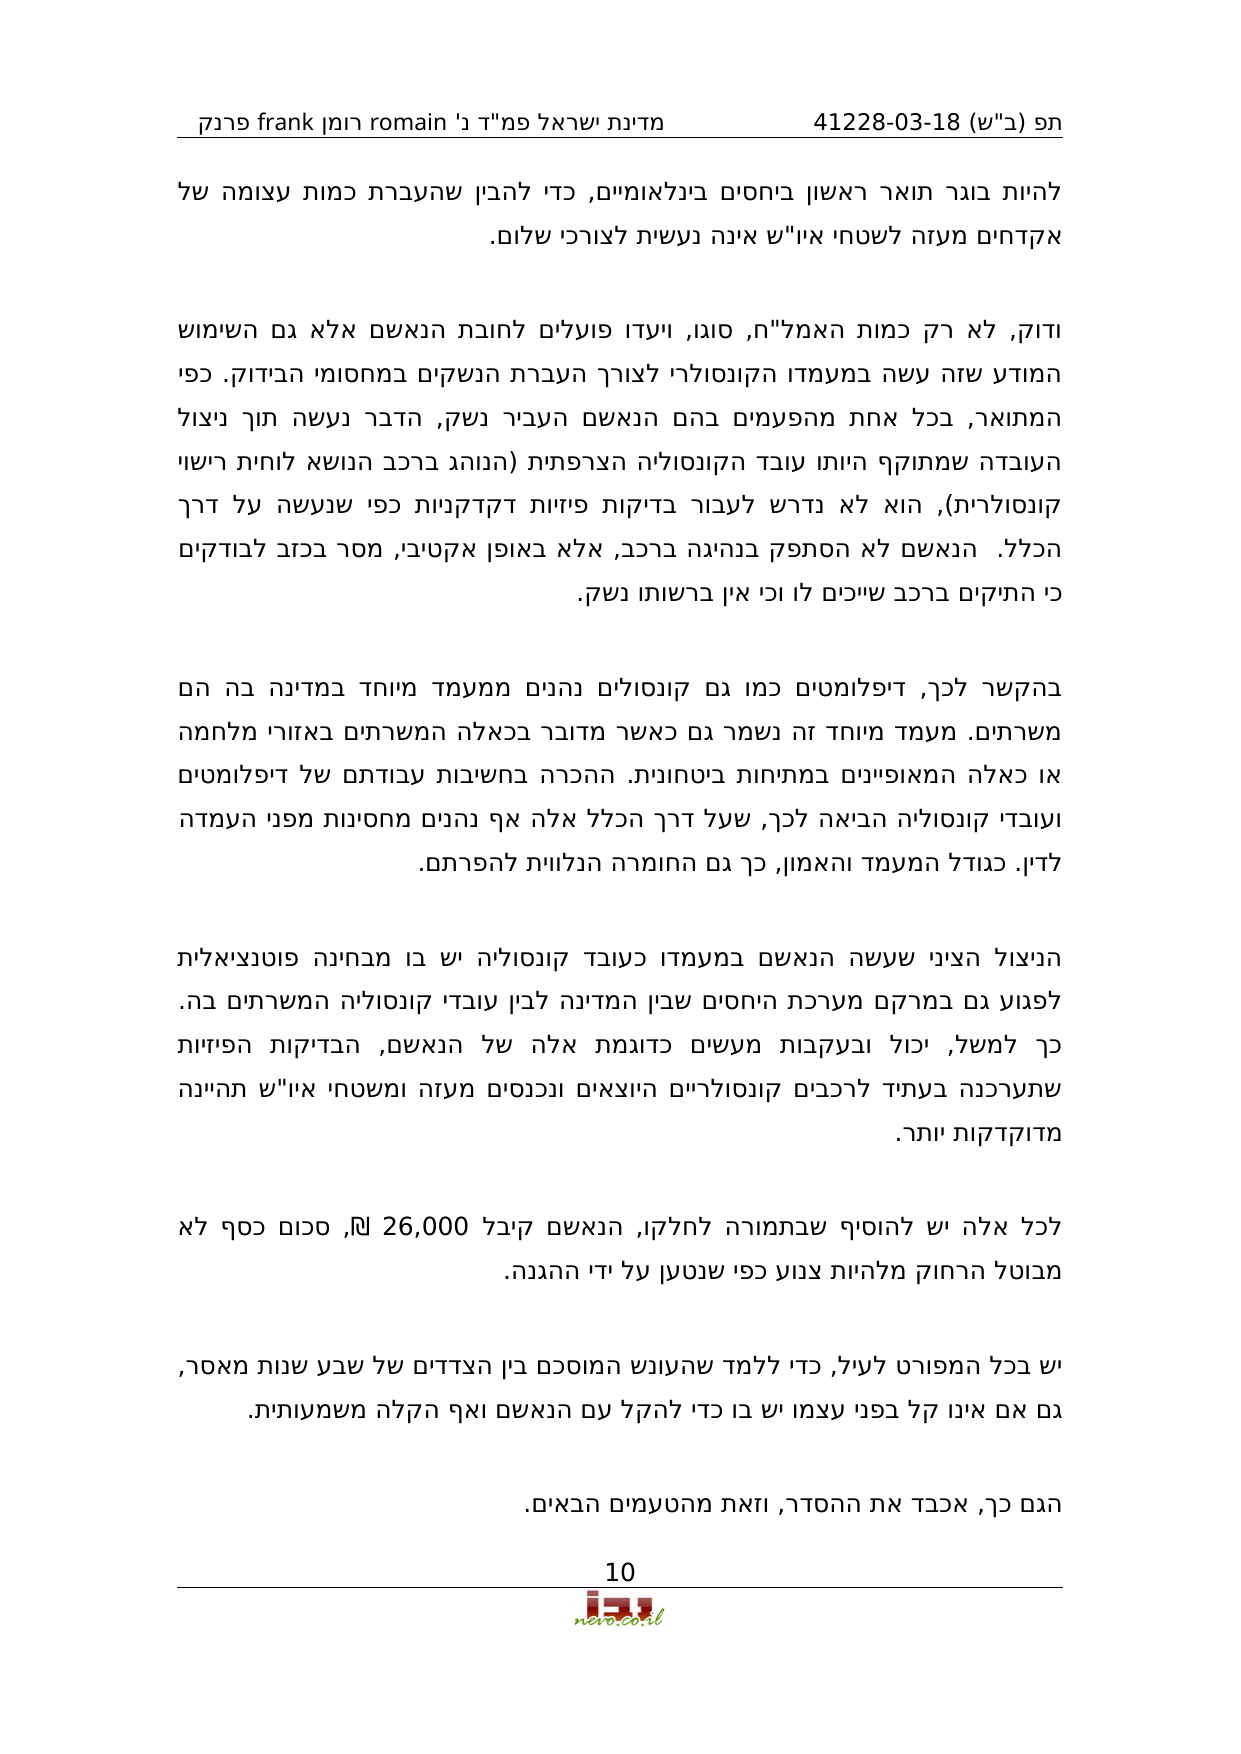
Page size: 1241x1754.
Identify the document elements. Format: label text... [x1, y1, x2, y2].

text יש בכל המפורט לעיל, כדי ללמד שהעונש המוסכם בין הצדדים של שבע שנות מאסר, גם אם אינו קל בפני עצמו יש בו כדי להקל עם הנאשם ואף הקלה משמעותית. [177, 1351, 1063, 1424]
picture [574, 1590, 666, 1627]
text הניצול הציני שעשה הנאשם במעמדו כעובד קונסוליה יש בו מבחינה פוטנציאלית לפגוע גם במרקם מערכת היחסים שבין המדינה לבין עובדי קונסוליה המשרתים בה. כך למשל, יכול ובעקבות מעשים כדוגמת אלה של הנאשם, הבדיקות הפיזיות שתערכנה בעתיד לרכבים קונסולריים היוצאים ונכנסים מעזה ומשטחי איו"ש תהיינה מדוקדקות יותר. [177, 943, 1063, 1147]
text הגם כך, אכבד את ההסדר, וזאת מהטעמים הבאים. [177, 1490, 1063, 1519]
text ודוק, לא רק כמות האמל"ח, סוגו, ויעדו פועלים לחובת הנאשם אלא גם השימוש המודע שזה עשה במעמדו הקונסולרי לצורך העברת הנשקים במחסומי הבידוק. כפי המתואר, בכל אחת מהפעמים בהם הנאשם העביר נשק, הדבר נעשה תוך ניצול העובדה שמתוקף היותו עובד הקונסוליה הצרפתית (הנוהג ברכב הנושא לוחית רישוי קונסולרית), הוא לא נדרש לעבור בדיקות פיזיות דקדקניות כפי שנעשה על דרך הכלל. הנאשם לא הסתפק בנהיגה ברכב, אלא באופן אקטיבי, מסר בכזב לבודקים כי התיקים ברכב שייכים לו וכי אין ברשותו נשק. [177, 316, 1063, 607]
text בהקשר לכך, דיפלומטים כמו גם קונסולים נהנים ממעמד מיוחד במדינה בה הם משרתים. מעמד מיוחד זה נשמר גם כאשר מדובר בכאלה המשרתים באזורי מלחמה או כאלה המאופיינים במתיחות ביטחונית. ההכרה בחשיבות עבודתם של דיפלומטים ועובדי קונסוליה הביאה לכך, שעל דרך הכלל אלה אף נהנים מחסינות מפני העמדה לדין. כגודל המעמד והאמון, כך גם החומרה הנלווית להפרתם. [177, 673, 1063, 877]
text לכל אלה יש להוסיף שבתמורה לחלקו, הנאשם קיבל 26,000 ₪, סכום כסף לא מבוטל הרחוק מלהיות צנוע כפי שנטען על ידי ההגנה. [177, 1213, 1063, 1286]
